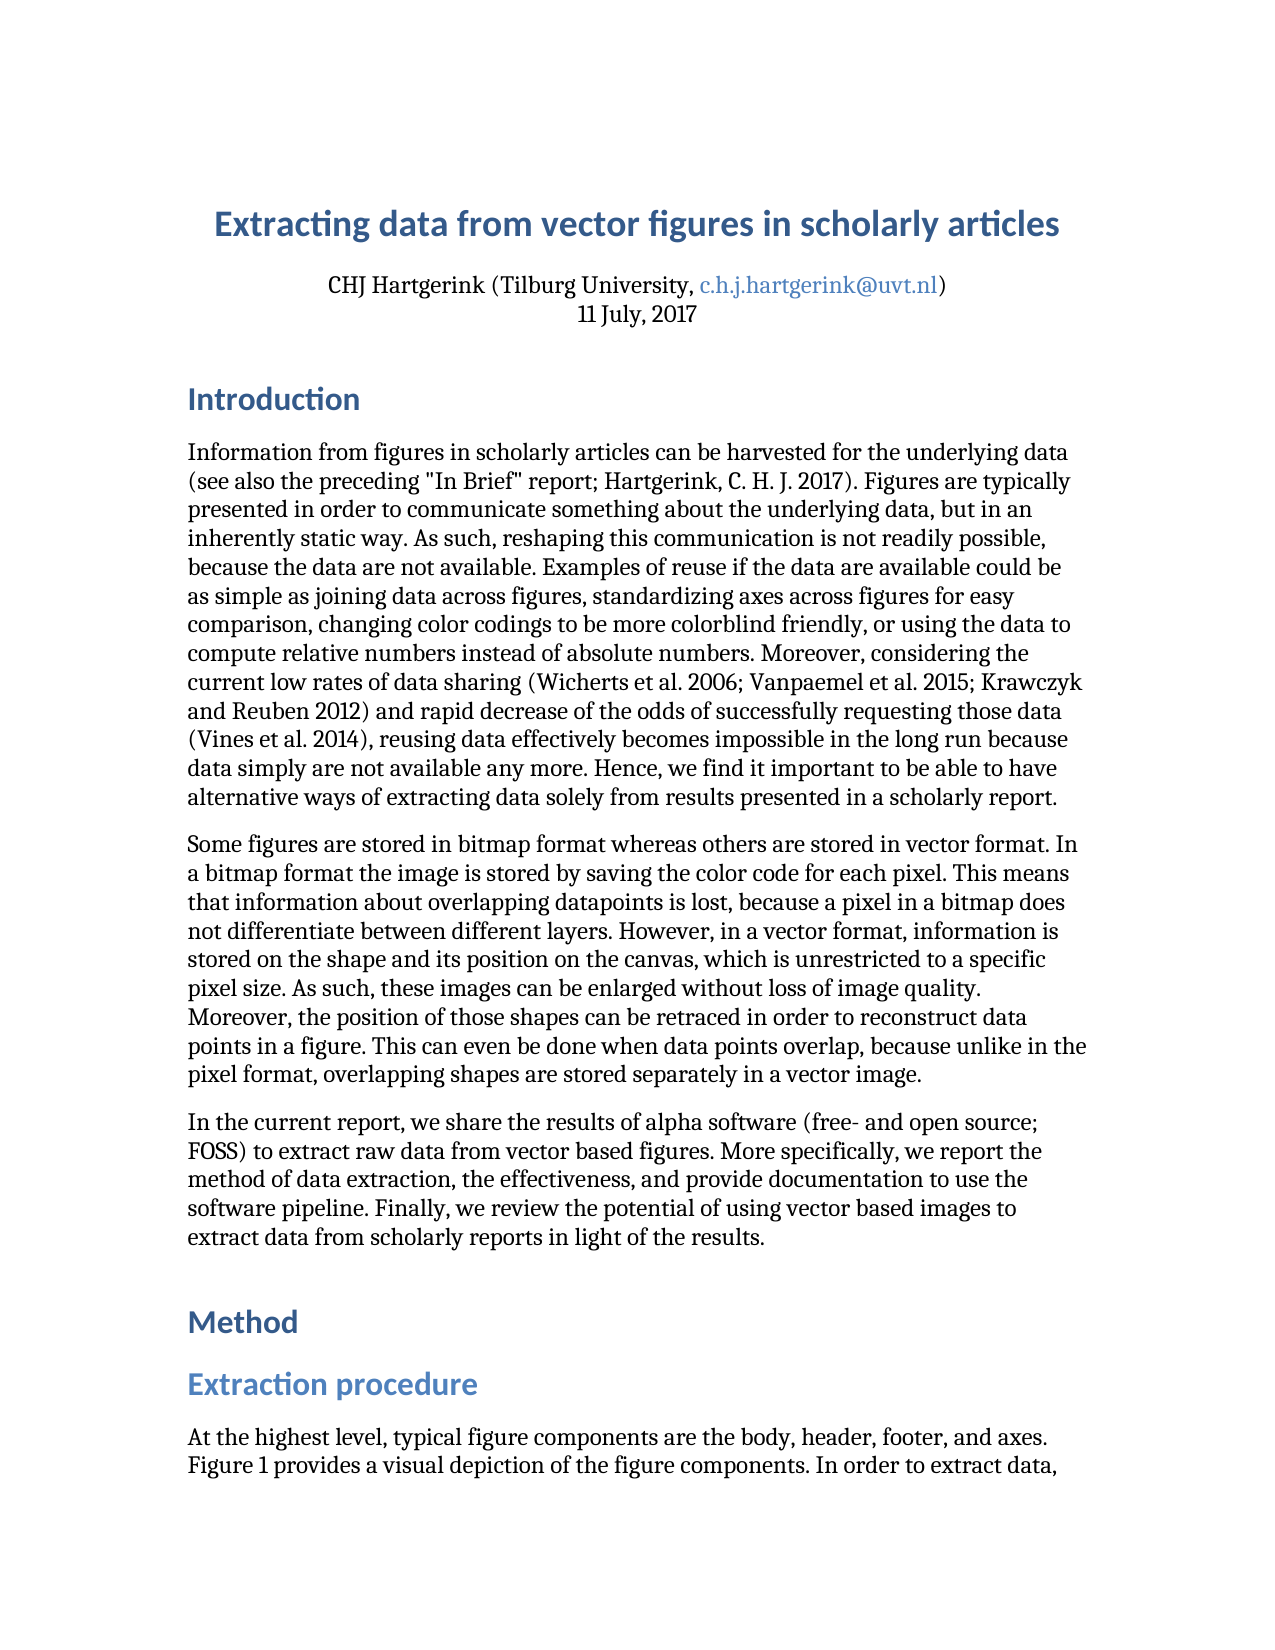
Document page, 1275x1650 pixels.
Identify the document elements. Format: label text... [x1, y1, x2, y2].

text In the current report, we share the results of alpha software (free- and open source; FOSS) to extract raw data from vector based figures. More specifically, we report the method of data extraction, the effectiveness, and provide documentation to use the software pipeline. Finally, we review the potential of using vector based images to extract data from scholarly reports in light of the results. [187, 1108, 1087, 1252]
subtitle Extraction procedure [187, 1363, 1087, 1404]
text CHJ Hartgerink (Tilburg University, c.h.j.hartgerink@uvt.nl) [187, 271, 1087, 299]
title Extracting data from vector figures in scholarly articles [187, 200, 1087, 246]
text 11 July, 2017 [187, 299, 1087, 328]
text Information from figures in scholarly articles can be harvested for the underlying data (see also the preceding "In Brief" report; Hartgerink, C. H. J. 2017). Figures are typically presented in order to communicate something about the underlying data, but in an inherently static way. As such, reshaping this communication is not readily possible, because the data are not available. Examples of reuse if the data are available could be as simple as joining data across figures, standardizing axes across figures for easy comparison, changing color codings to be more colorblind friendly, or using the data to compute relative numbers instead of absolute numbers. Moreover, considering the current low rates of data sharing (Wicherts et al. 2006; Vanpaemel et al. 2015; Krawczyk and Reuben 2012) and rapid decrease of the odds of successfully requesting those data (Vines et al. 2014), reusing data effectively becomes impossible in the long run because data simply are not available any more. Hence, we find it important to be able to have alternative ways of extracting data solely from results presented in a scholarly report. [187, 438, 1087, 812]
subtitle Method [187, 1302, 1087, 1342]
text Some figures are stored in bitmap format whereas others are stored in vector format. In a bitmap format the image is stored by saving the color code for each pixel. This means that information about overlapping datapoints is lost, because a pixel in a bitmap does not differentiate between different layers. However, in a vector format, information is stored on the shape and its position on the canvas, which is unrestricted to a specific pixel size. As such, these images can be enlarged without loss of image quality. Moreover, the position of those shapes can be retraced in order to reconstruct data points in a figure. This can even be done when data points overlap, because unlike in the pixel format, overlapping shapes are stored separately in a vector image. [187, 830, 1087, 1089]
subtitle Introduction [187, 378, 1087, 419]
